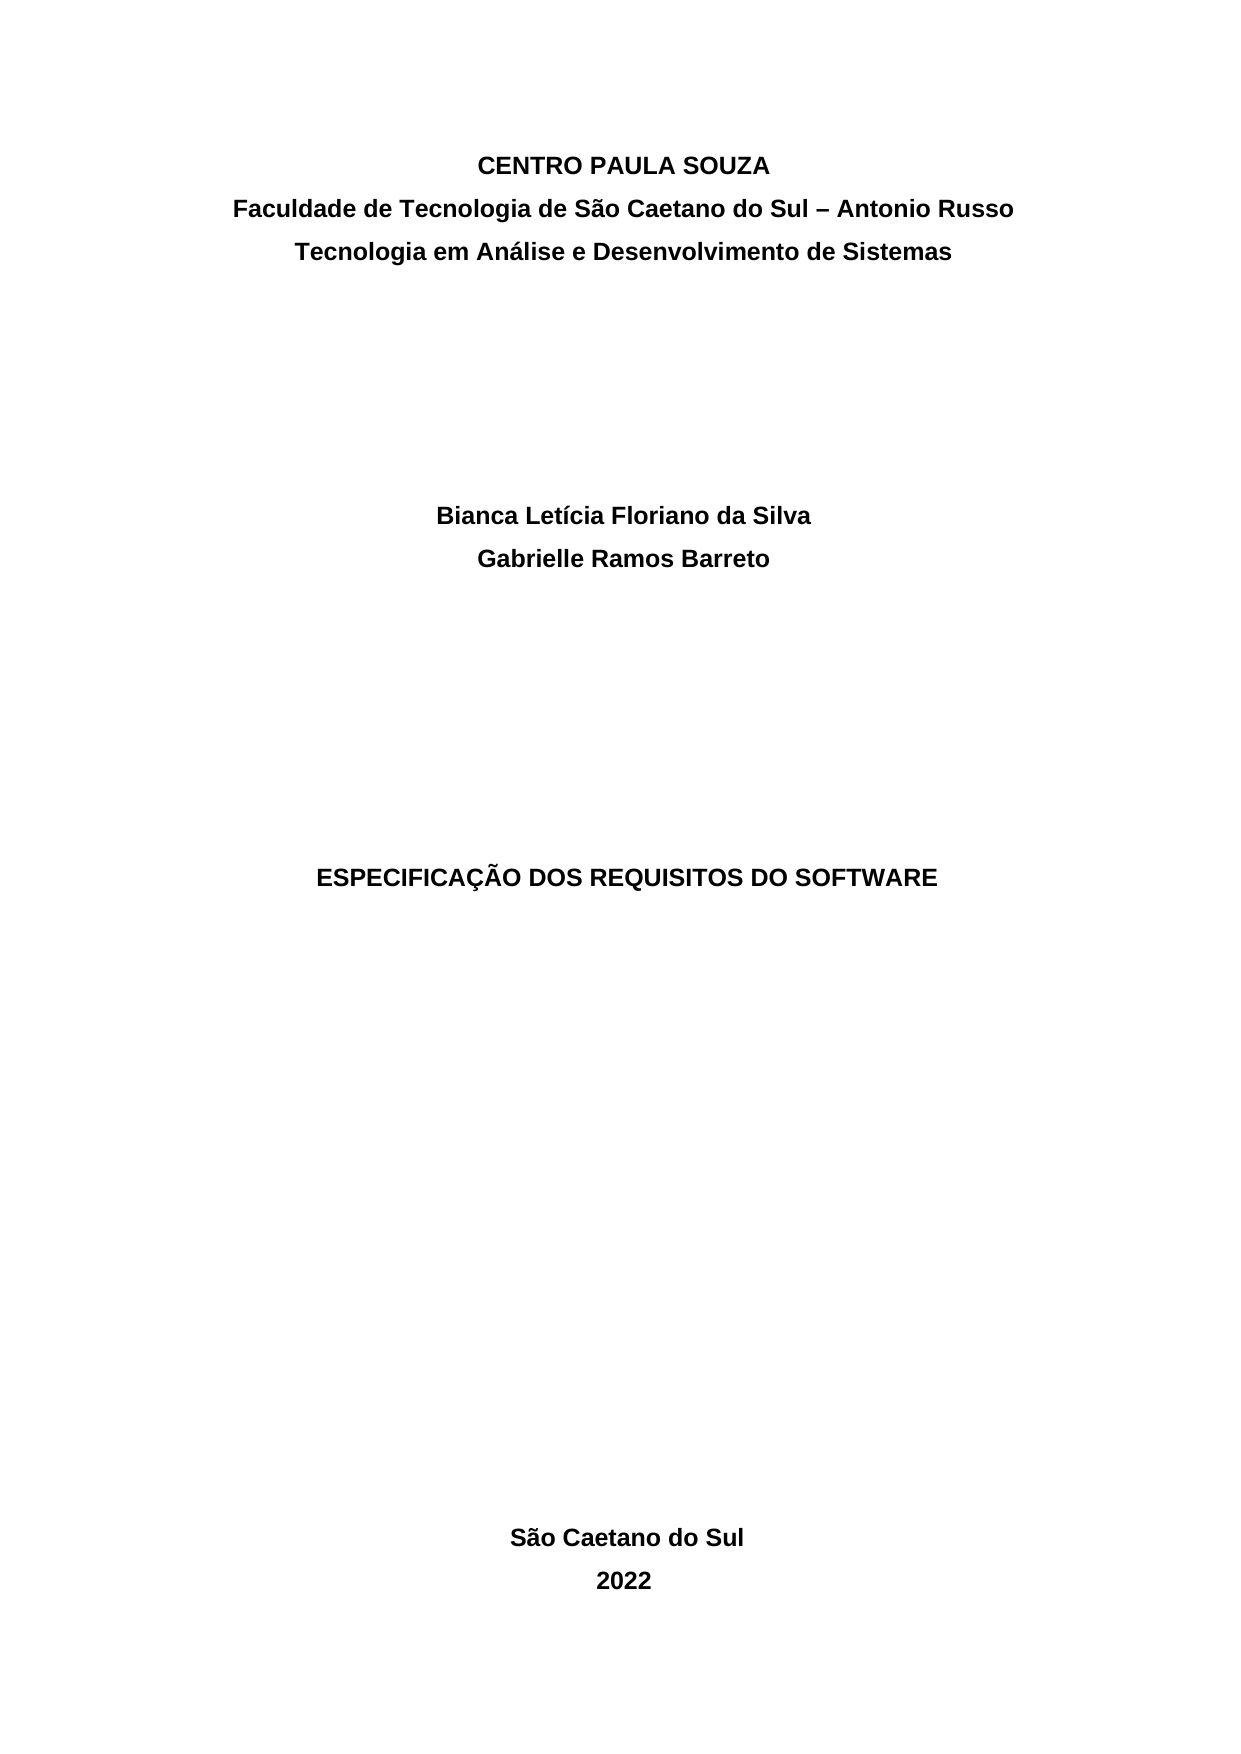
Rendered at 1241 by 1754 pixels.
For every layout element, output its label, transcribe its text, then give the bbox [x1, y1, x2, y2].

text Tecnologia em Análise e Desenvolvimento de Sistemas [150, 237, 1097, 266]
text Gabrielle Ramos Barreto [150, 544, 1097, 573]
text 2022 [150, 1566, 1097, 1594]
text Bianca Letícia Floriano da Silva [150, 501, 1097, 530]
text Faculdade de Tecnologia de São Caetano do Sul – Antonio Russo [150, 194, 1097, 223]
text CENTRO PAULA SOUZA [150, 151, 1097, 180]
text São Caetano do Sul [150, 1523, 1097, 1551]
text ESPECIFICAÇÃO DOS REQUISITOS DO SOFTWARE [150, 863, 1097, 892]
